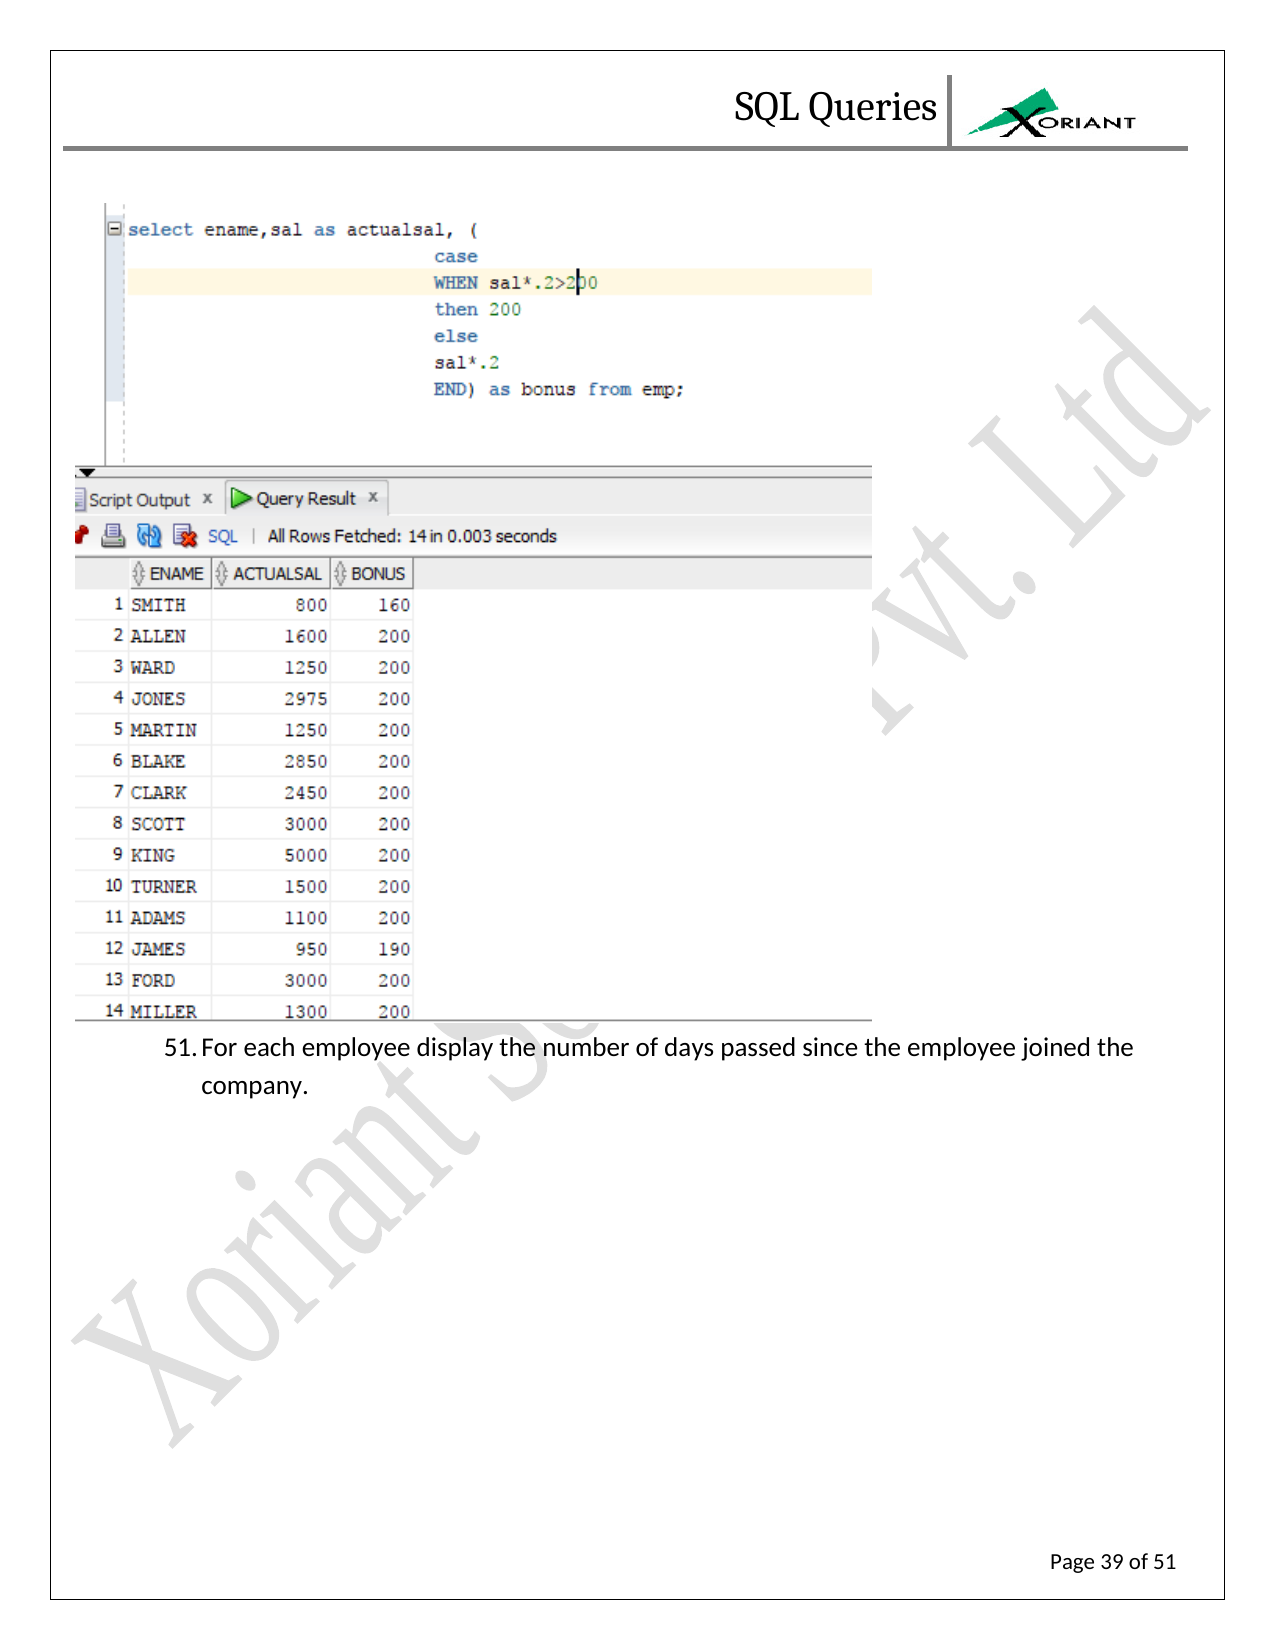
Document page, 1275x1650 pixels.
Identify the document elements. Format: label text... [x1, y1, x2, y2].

picture [961, 82, 1154, 139]
picture [75, 203, 872, 1023]
list For each employee display the number of days passed since the employee joined the company. [163, 1030, 1200, 1101]
